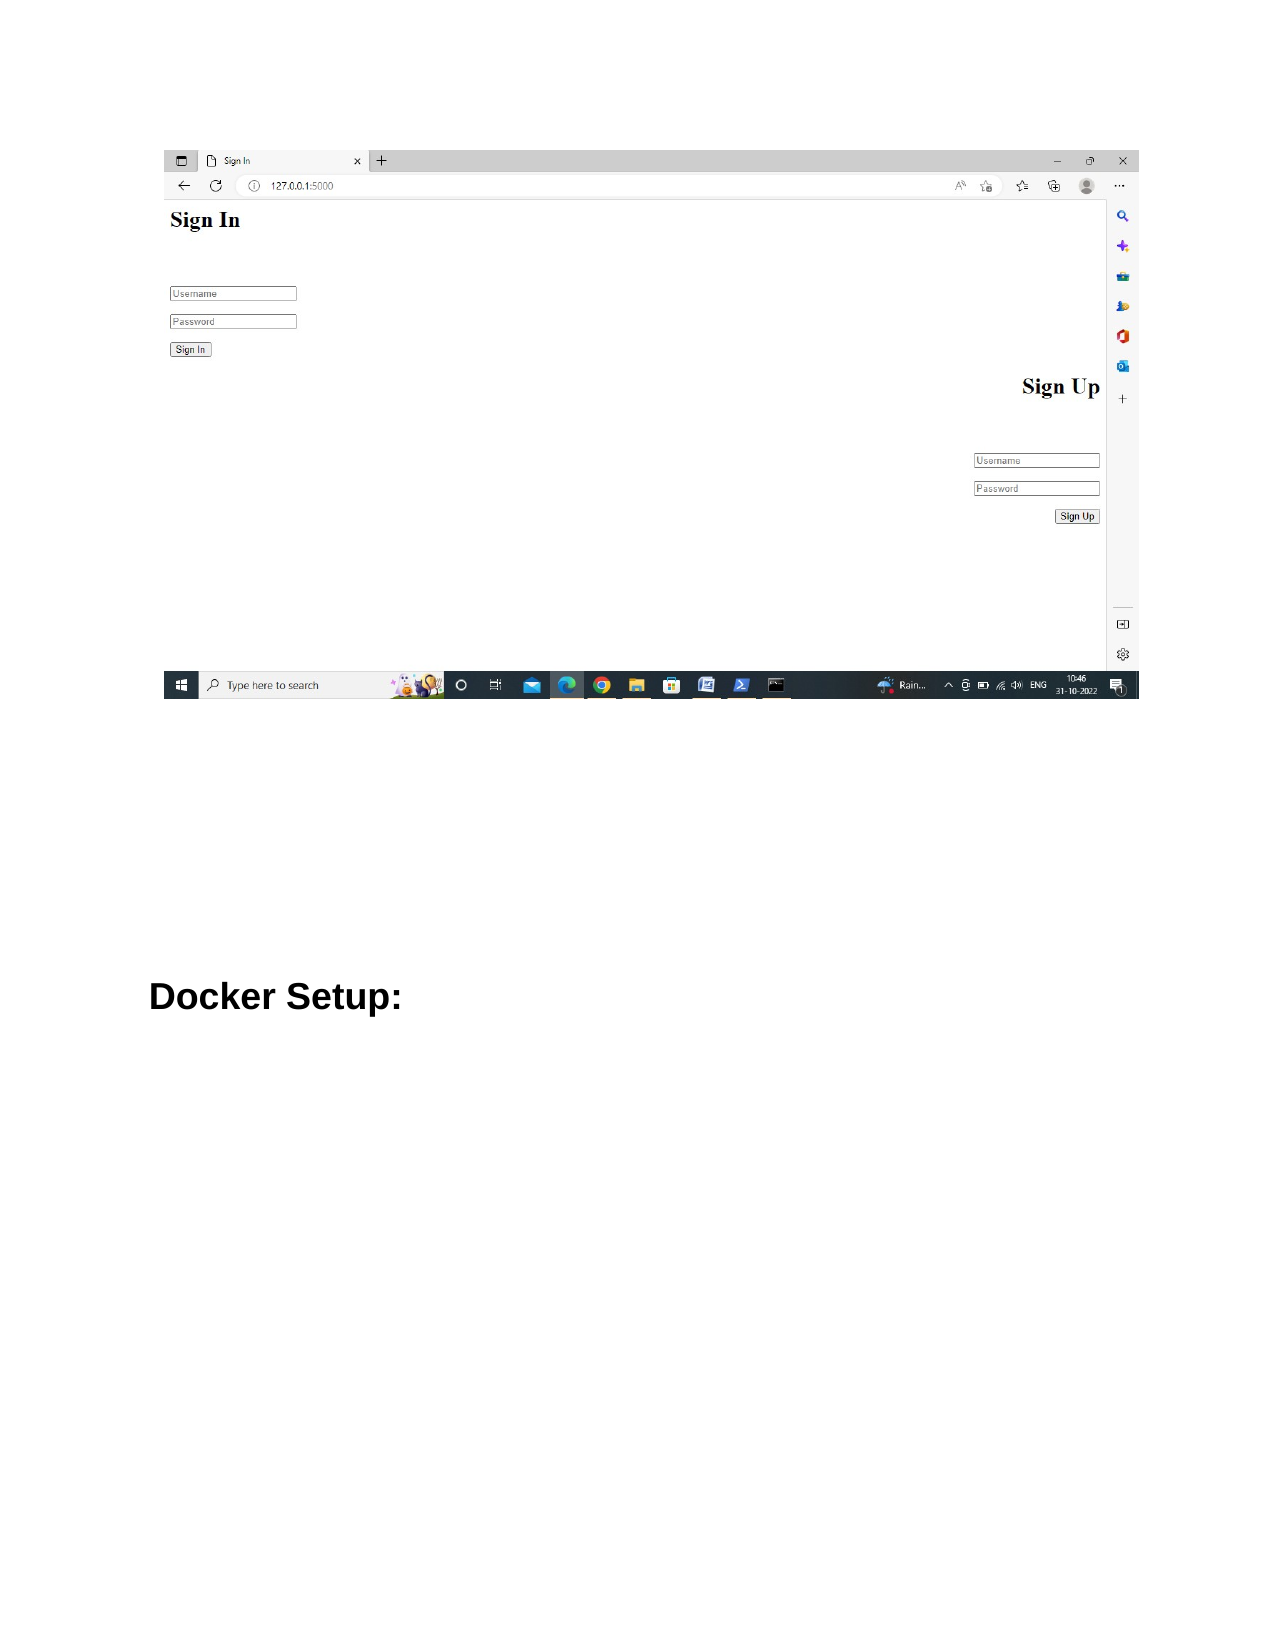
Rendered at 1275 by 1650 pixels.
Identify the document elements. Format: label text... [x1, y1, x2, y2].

text Docker Setup: [148, 974, 1139, 1017]
picture [164, 150, 1139, 699]
